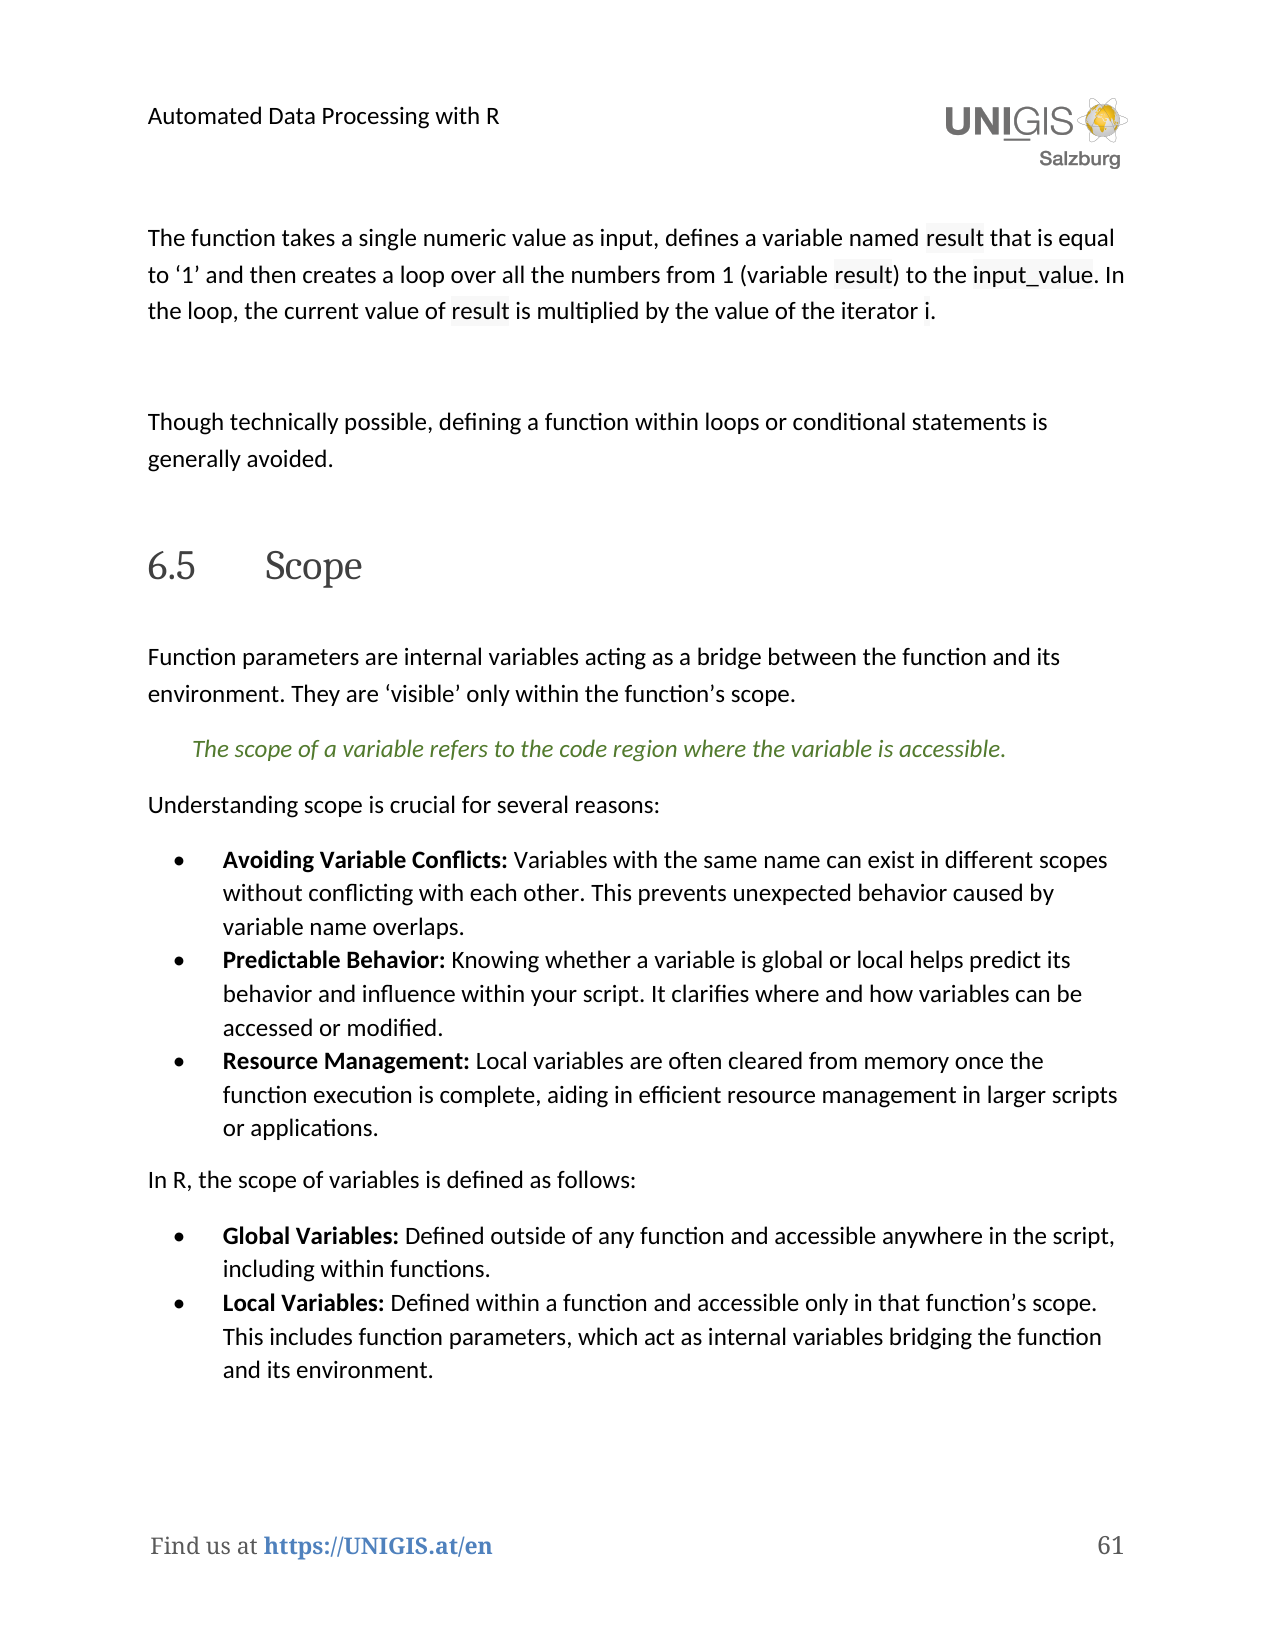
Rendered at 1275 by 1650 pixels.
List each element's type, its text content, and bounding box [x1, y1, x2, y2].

text In R, the scope of variables is defined as follows: [148, 1165, 1127, 1195]
list Local Variables: Defined within a function and accessible only in that function’s scope. This includes function parameters, which act as internal variables bridging the function and its environment. [173, 1287, 1127, 1385]
subtitle 6.5 Scope [148, 542, 1127, 590]
text Understanding scope is crucial for several reasons: [148, 789, 1127, 819]
text Though technically possible, defining a function within loops or conditional statements is generally avoided. [148, 406, 1127, 473]
list Predictable Behavior: Knowing whether a variable is global or local helps predict its behavior and influence within your script. It clarifies where and how variables can be accessed or modified. [173, 945, 1127, 1042]
text The scope of a variable refers to the code region where the variable is accessible. [192, 733, 1127, 764]
picture [946, 98, 1128, 169]
list Global Variables: Defined outside of any function and accessible anywhere in the script, including within functions. [173, 1220, 1127, 1284]
list Avoiding Variable Conflicts: Variables with the same name can exist in different scopes without conflicting with each other. This prevents unexpected behavior caused by variable name overlaps. [173, 844, 1127, 942]
text The function takes a single numeric value as input, defines a variable named result that is equal to ‘1’ and then creates a loop over all the numbers from 1 (variable result) to the input_value. In the loop, the current value of result is multiplied by the value of the iterator i. [148, 222, 1127, 326]
text Function parameters are internal variables acting as a bridge between the function and its environment. They are ‘visible’ only within the function’s scope. [148, 642, 1127, 709]
list Resource Management: Local variables are often cleared from memory once the function execution is complete, aiding in efficient resource management in larger scripts or applications. [173, 1045, 1127, 1143]
